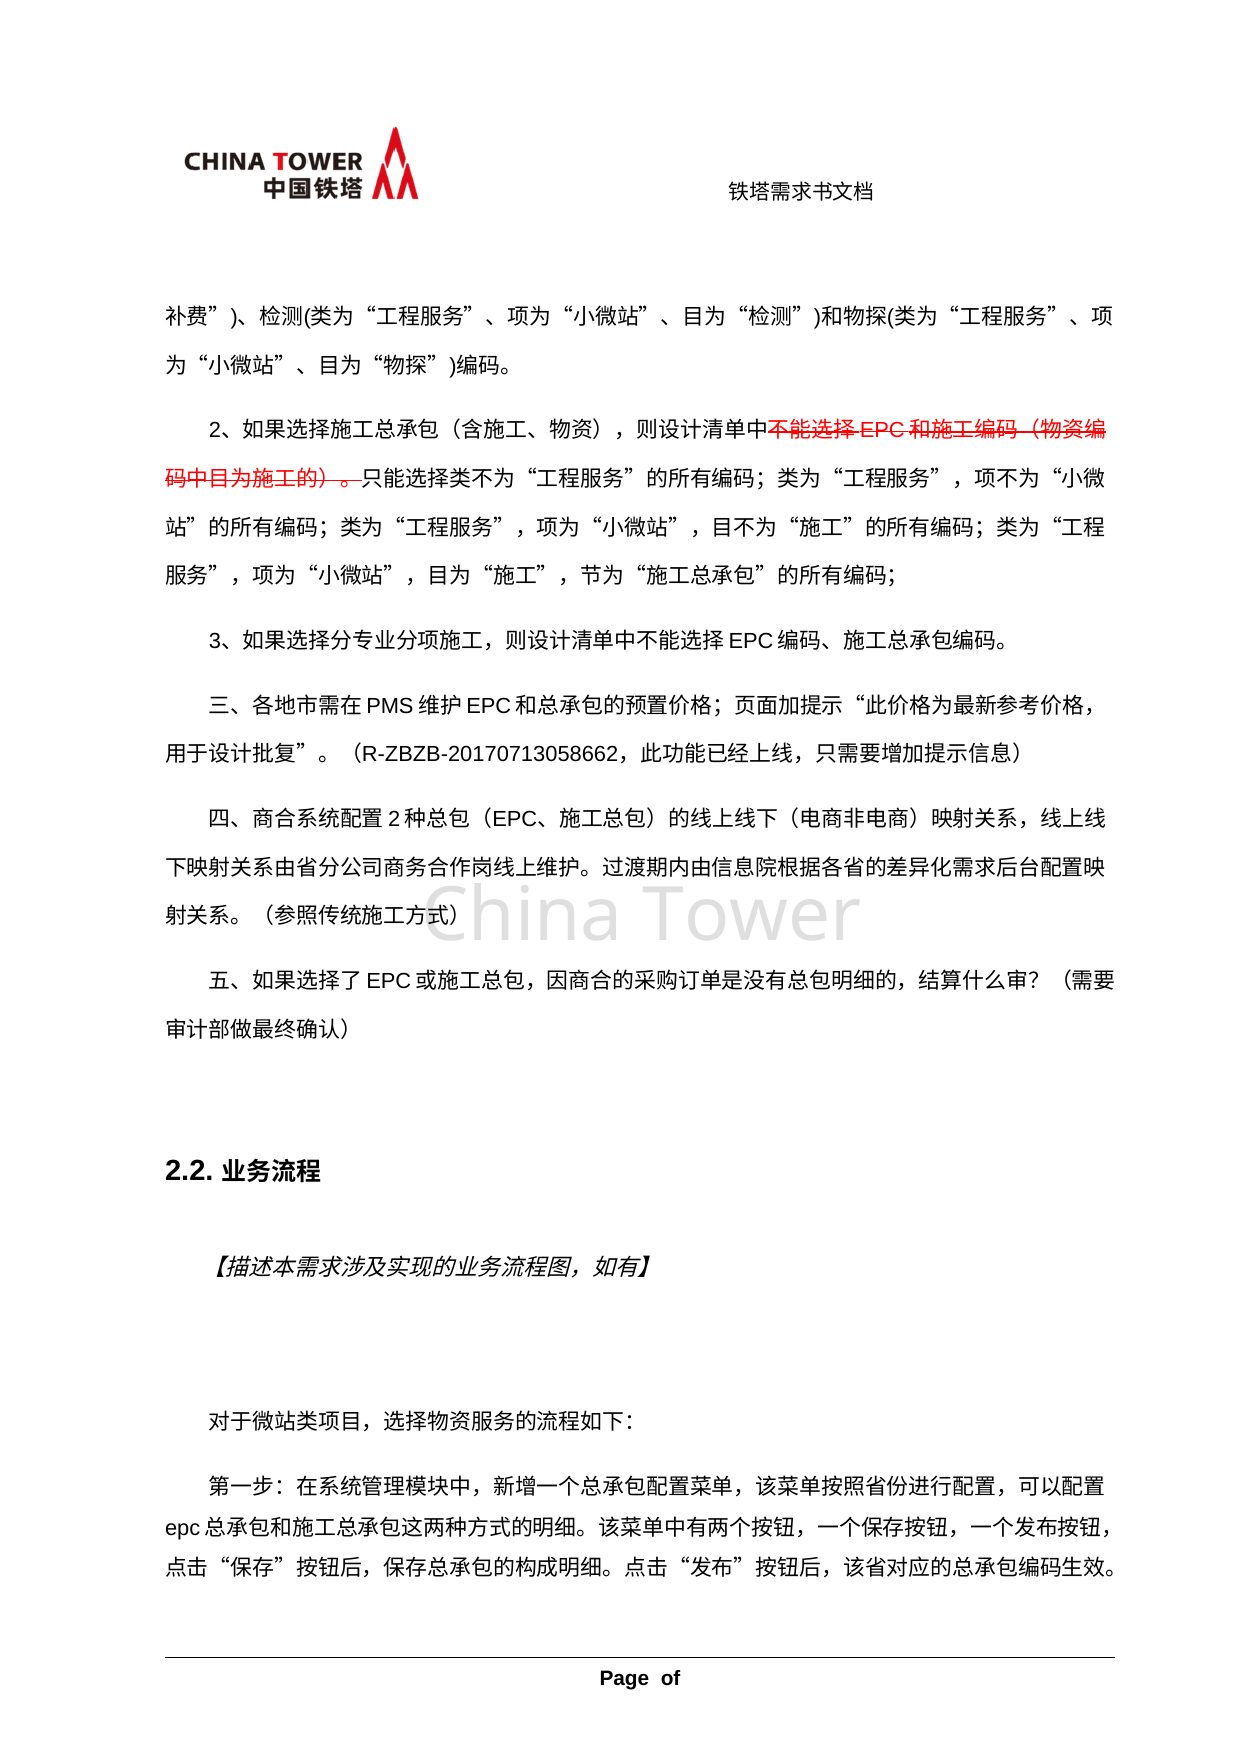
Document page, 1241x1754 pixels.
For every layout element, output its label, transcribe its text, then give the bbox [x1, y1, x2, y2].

text 对于微站类项目，选择物资服务的流程如下： [165, 1403, 1116, 1436]
picture [164, 105, 423, 200]
text 四、商合系统配置2种总包（EPC、施工总包）的线上线下（电商非电商）映射关系，线上线下映射关系由省分公司商务合作岗线上维护。过渡期内由信息院根据各省的差异化需求后台配置映射关系。（参照传统施工方式） [165, 801, 1116, 931]
text 五、如果选择了EPC或施工总包，因商合的采购订单是没有总包明细的，结算什么审？（需要审计部做最终确认） [165, 963, 1116, 1044]
list 【描述本需求涉及实现的业务流程图，如有】 [202, 1233, 1116, 1298]
subtitle 业务流程 [165, 1137, 1116, 1202]
text 2、如果选择施工总承包（含施工、物资），则设计清单中不能选择EPC和施工编码（物资编码中目为施工的）。只能选择类不为“工程服务”的所有编码；类为“工程服务”，项不为“小微站”的所有编码；类为“工程服务”，项为“小微站”，目不为“施工”的所有编码；类为“工程服务”，项为“小微站”，目为“施工”，节为“施工总承包”的所有编码； [165, 412, 1116, 591]
text 第一步：在系统管理模块中，新增一个总承包配置菜单，该菜单按照省份进行配置，可以配置epc总承包和施工总承包这两种方式的明细。该菜单中有两个按钮，一个保存按钮，一个发布按钮，点击“保存”按钮后，保存总承包的构成明细。点击“发布”按钮后，该省对应的总承包编码生效。 [165, 1469, 1116, 1582]
text 三、各地市需在PMS维护EPC和总承包的预置价格；页面加提示“此价格为最新参考价格，用于设计批复”。（R-ZBZB-20170713058662，此功能已经上线，只需要增加提示信息） [165, 687, 1116, 768]
text 3、如果选择分专业分项施工，则设计清单中不能选择EPC编码、施工总承包编码。 [165, 623, 1116, 655]
